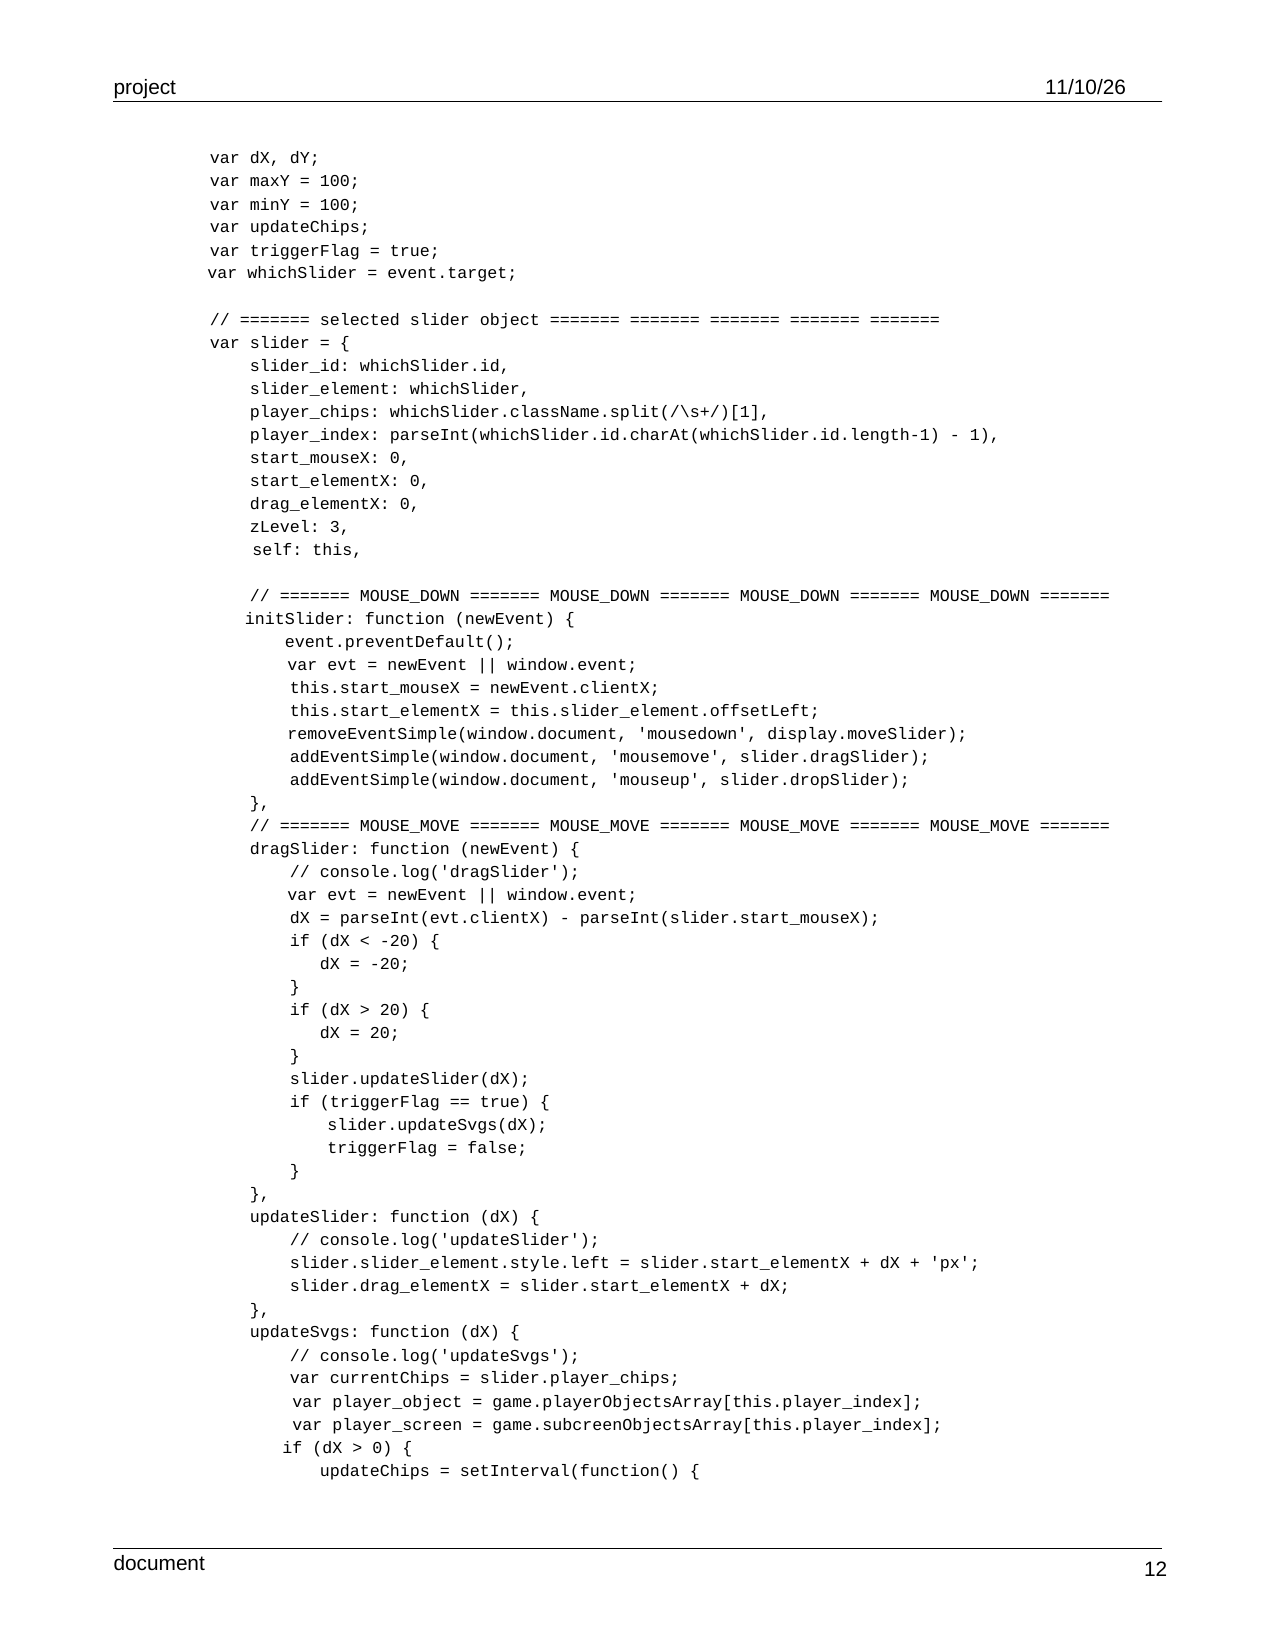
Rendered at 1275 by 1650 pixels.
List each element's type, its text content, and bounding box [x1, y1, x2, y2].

text }, [132, 1301, 1162, 1320]
text dX = parseInt(evt.clientX) - parseInt(slider.start_mouseX); [132, 910, 1162, 928]
text slider.updateSvgs(dX); [132, 1117, 1162, 1136]
text slider.drag_elementX = slider.start_elementX + dX; [132, 1278, 1162, 1297]
text var maxY = 100; [132, 173, 1162, 192]
text if (dX > 0) { [132, 1439, 1162, 1458]
text slider_element: whichSlider, [132, 380, 1162, 399]
text slider.updateSlider(dX); [132, 1071, 1162, 1090]
text updateChips = setInterval(function() { [132, 1462, 1162, 1481]
text player_chips: whichSlider.className.split(/\s+/)[1], [132, 403, 1162, 422]
text player_index: parseInt(whichSlider.id.charAt(whichSlider.id.length-1) - 1), [132, 426, 1162, 445]
text var dX, dY; [132, 150, 1162, 169]
text // ======= MOUSE_MOVE ======= MOUSE_MOVE ======= MOUSE_MOVE ======= MOUSE_MOVE ======= [132, 818, 1162, 836]
text self: this, [132, 541, 1162, 560]
text dX = 20; [132, 1025, 1162, 1044]
text initSlider: function (newEvent) { [132, 610, 1162, 629]
text var player_object = game.playerObjectsArray[this.player_index]; [132, 1393, 1162, 1412]
text if (dX > 20) { [132, 1002, 1162, 1021]
text if (triggerFlag == true) { [132, 1094, 1162, 1113]
text zLevel: 3, [132, 518, 1162, 537]
text var triggerFlag = true; [132, 242, 1162, 261]
text var minY = 100; [132, 196, 1162, 215]
text start_elementX: 0, [132, 472, 1162, 491]
text } [132, 979, 1162, 998]
text addEventSimple(window.document, 'mousemove', slider.dragSlider); [132, 748, 1162, 767]
text dX = -20; [132, 956, 1162, 974]
text drag_elementX: 0, [132, 495, 1162, 514]
text updateSvgs: function (dX) { [132, 1324, 1162, 1343]
text var evt = newEvent || window.event; [132, 656, 1162, 675]
text slider.slider_element.style.left = slider.start_elementX + dX + 'px'; [132, 1255, 1162, 1274]
text } [132, 1048, 1162, 1067]
text dragSlider: function (newEvent) { [132, 841, 1162, 859]
text var whichSlider = event.target; [132, 265, 1162, 284]
text var player_screen = game.subcreenObjectsArray[this.player_index]; [132, 1416, 1162, 1435]
text addEventSimple(window.document, 'mouseup', slider.dropSlider); [132, 772, 1162, 790]
text var evt = newEvent || window.event; [132, 887, 1162, 906]
text this.start_elementX = this.slider_element.offsetLeft; [132, 702, 1162, 721]
text var currentChips = slider.player_chips; [132, 1370, 1162, 1389]
text var updateChips; [132, 219, 1162, 238]
text this.start_mouseX = newEvent.clientX; [132, 679, 1162, 698]
text slider_id: whichSlider.id, [132, 357, 1162, 376]
text // ======= selected slider object ======= ======= ======= ======= ======= [132, 311, 1162, 330]
text updateSlider: function (dX) { [132, 1209, 1162, 1228]
text event.preventDefault(); [132, 633, 1162, 652]
text removeEventSimple(window.document, 'mousedown', display.moveSlider); [132, 726, 1162, 744]
text } [132, 1163, 1162, 1182]
text // console.log('updateSvgs'); [132, 1347, 1162, 1366]
text // console.log('dragSlider'); [132, 864, 1162, 882]
text }, [132, 1186, 1162, 1205]
text triggerFlag = false; [132, 1140, 1162, 1159]
text // ======= MOUSE_DOWN ======= MOUSE_DOWN ======= MOUSE_DOWN ======= MOUSE_DOWN ======= [132, 587, 1162, 606]
text if (dX < -20) { [132, 933, 1162, 952]
text var slider = { [132, 334, 1162, 353]
text start_mouseX: 0, [132, 449, 1162, 468]
text }, [132, 794, 1162, 813]
text // console.log('updateSlider'); [132, 1232, 1162, 1251]
